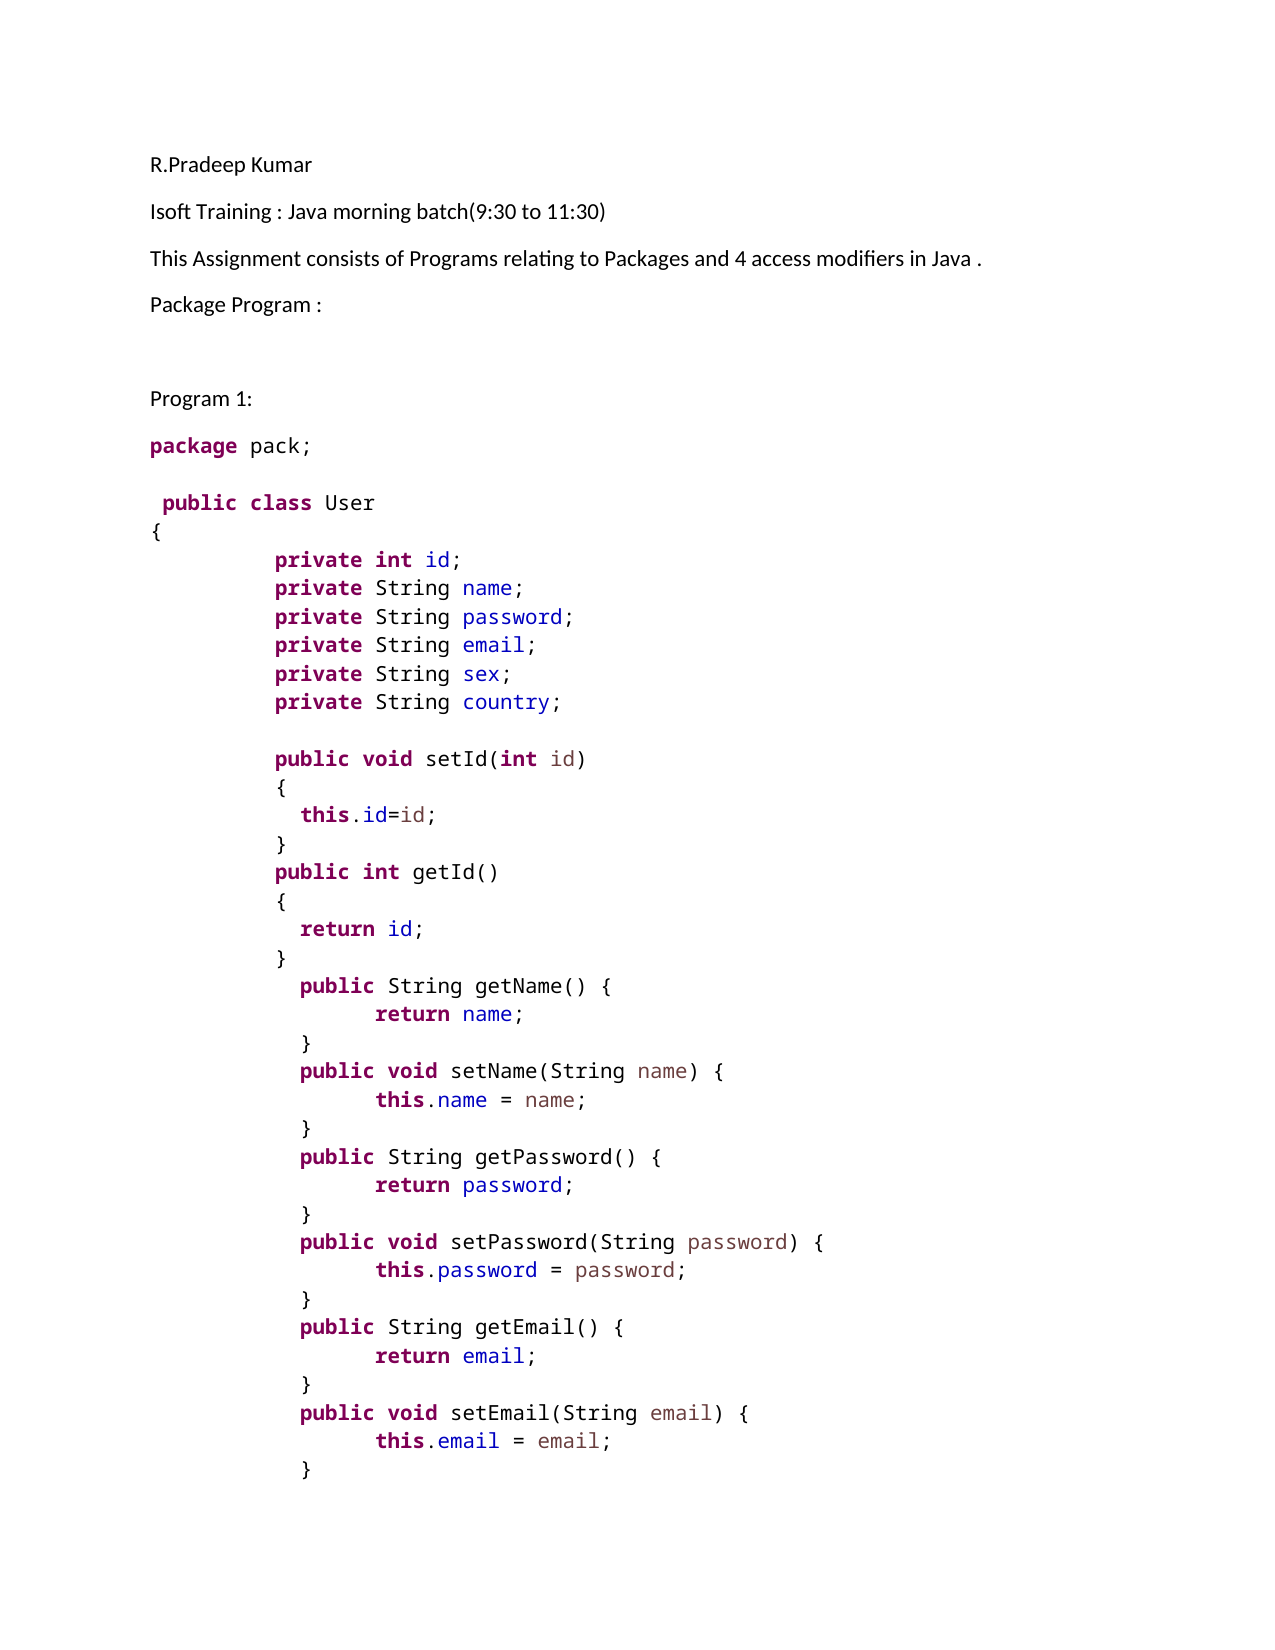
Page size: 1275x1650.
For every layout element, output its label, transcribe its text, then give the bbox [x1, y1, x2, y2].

text } [150, 1284, 1125, 1312]
text } [150, 1113, 1125, 1142]
text package pack; [150, 431, 1125, 460]
text this.password = password; [150, 1256, 1125, 1284]
text public String getPassword() { [150, 1142, 1125, 1170]
text Package Program : [150, 291, 1125, 319]
text Isoft Training : Java morning batch(9:30 to 11:30) [150, 197, 1125, 225]
text return name; [150, 999, 1125, 1028]
text public class User [150, 488, 1125, 517]
text return id; [150, 914, 1125, 943]
text private String name; [150, 573, 1125, 602]
text } [150, 943, 1125, 971]
text private String sex; [150, 659, 1125, 687]
text public void setId(int id) [150, 744, 1125, 772]
text Program 1: [150, 384, 1125, 412]
text this.id=id; [150, 801, 1125, 829]
text public int getId() [150, 857, 1125, 886]
text public String getEmail() { [150, 1312, 1125, 1341]
text public String getName() { [150, 971, 1125, 999]
text { [150, 886, 1125, 914]
text } [150, 1028, 1125, 1056]
text } [150, 1454, 1125, 1483]
text } [150, 1199, 1125, 1227]
text R.Pradeep Kumar [150, 150, 1125, 178]
text this.email = email; [150, 1426, 1125, 1454]
text private String password; [150, 602, 1125, 630]
text } [150, 829, 1125, 857]
text { [150, 772, 1125, 801]
text return password; [150, 1170, 1125, 1199]
text private String email; [150, 630, 1125, 659]
text this.name = name; [150, 1085, 1125, 1113]
text private String country; [150, 687, 1125, 716]
text { [150, 517, 1125, 545]
text public void setEmail(String email) { [150, 1398, 1125, 1426]
text return email; [150, 1341, 1125, 1369]
text This Assignment consists of Programs relating to Packages and 4 access modifiers in Java . [150, 244, 1125, 272]
text private int id; [150, 545, 1125, 573]
text } [150, 1369, 1125, 1398]
text public void setName(String name) { [150, 1056, 1125, 1085]
text public void setPassword(String password) { [150, 1227, 1125, 1256]
